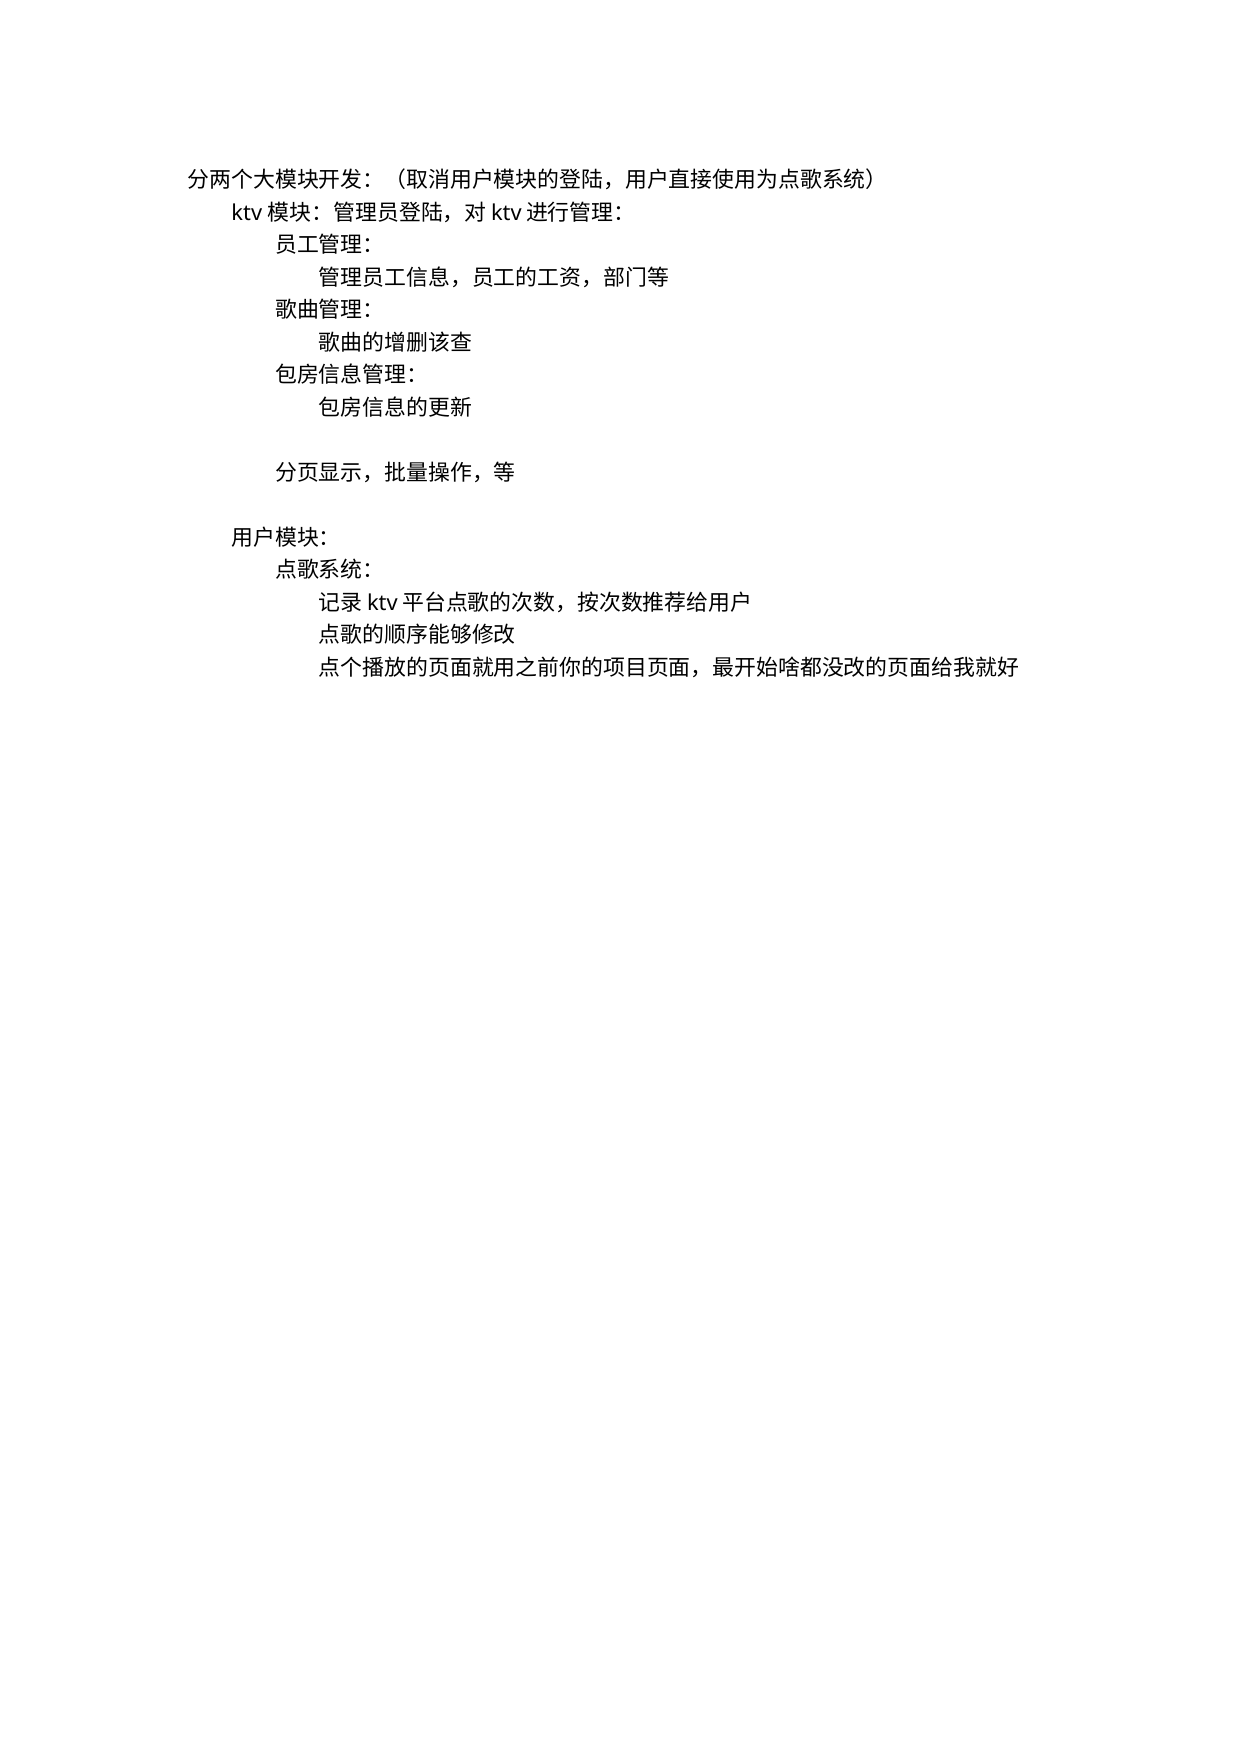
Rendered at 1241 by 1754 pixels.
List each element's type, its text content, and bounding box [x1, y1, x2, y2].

text 包房信息的更新 [187, 389, 1053, 422]
text 管理员工信息，员工的工资，部门等 [187, 259, 1053, 292]
text 点歌系统： [187, 552, 1053, 584]
text 包房信息管理： [187, 357, 1053, 389]
text 歌曲管理： [187, 292, 1053, 324]
text 分页显示，批量操作，等 [187, 454, 1053, 487]
text ktv 模块：管理员登陆，对ktv进行管理： [187, 194, 1053, 227]
text 点歌的顺序能够修改 [187, 617, 1053, 649]
text 分两个大模块开发：（取消用户模块的登陆，用户直接使用为点歌系统） [187, 162, 1053, 194]
text 记录ktv平台点歌的次数，按次数推荐给用户 [187, 584, 1053, 617]
text 员工管理： [187, 227, 1053, 259]
text 用户模块： [187, 519, 1053, 552]
text 歌曲的增删该查 [187, 324, 1053, 357]
text 点个播放的页面就用之前你的项目页面，最开始啥都没改的页面给我就好 [187, 649, 1053, 682]
